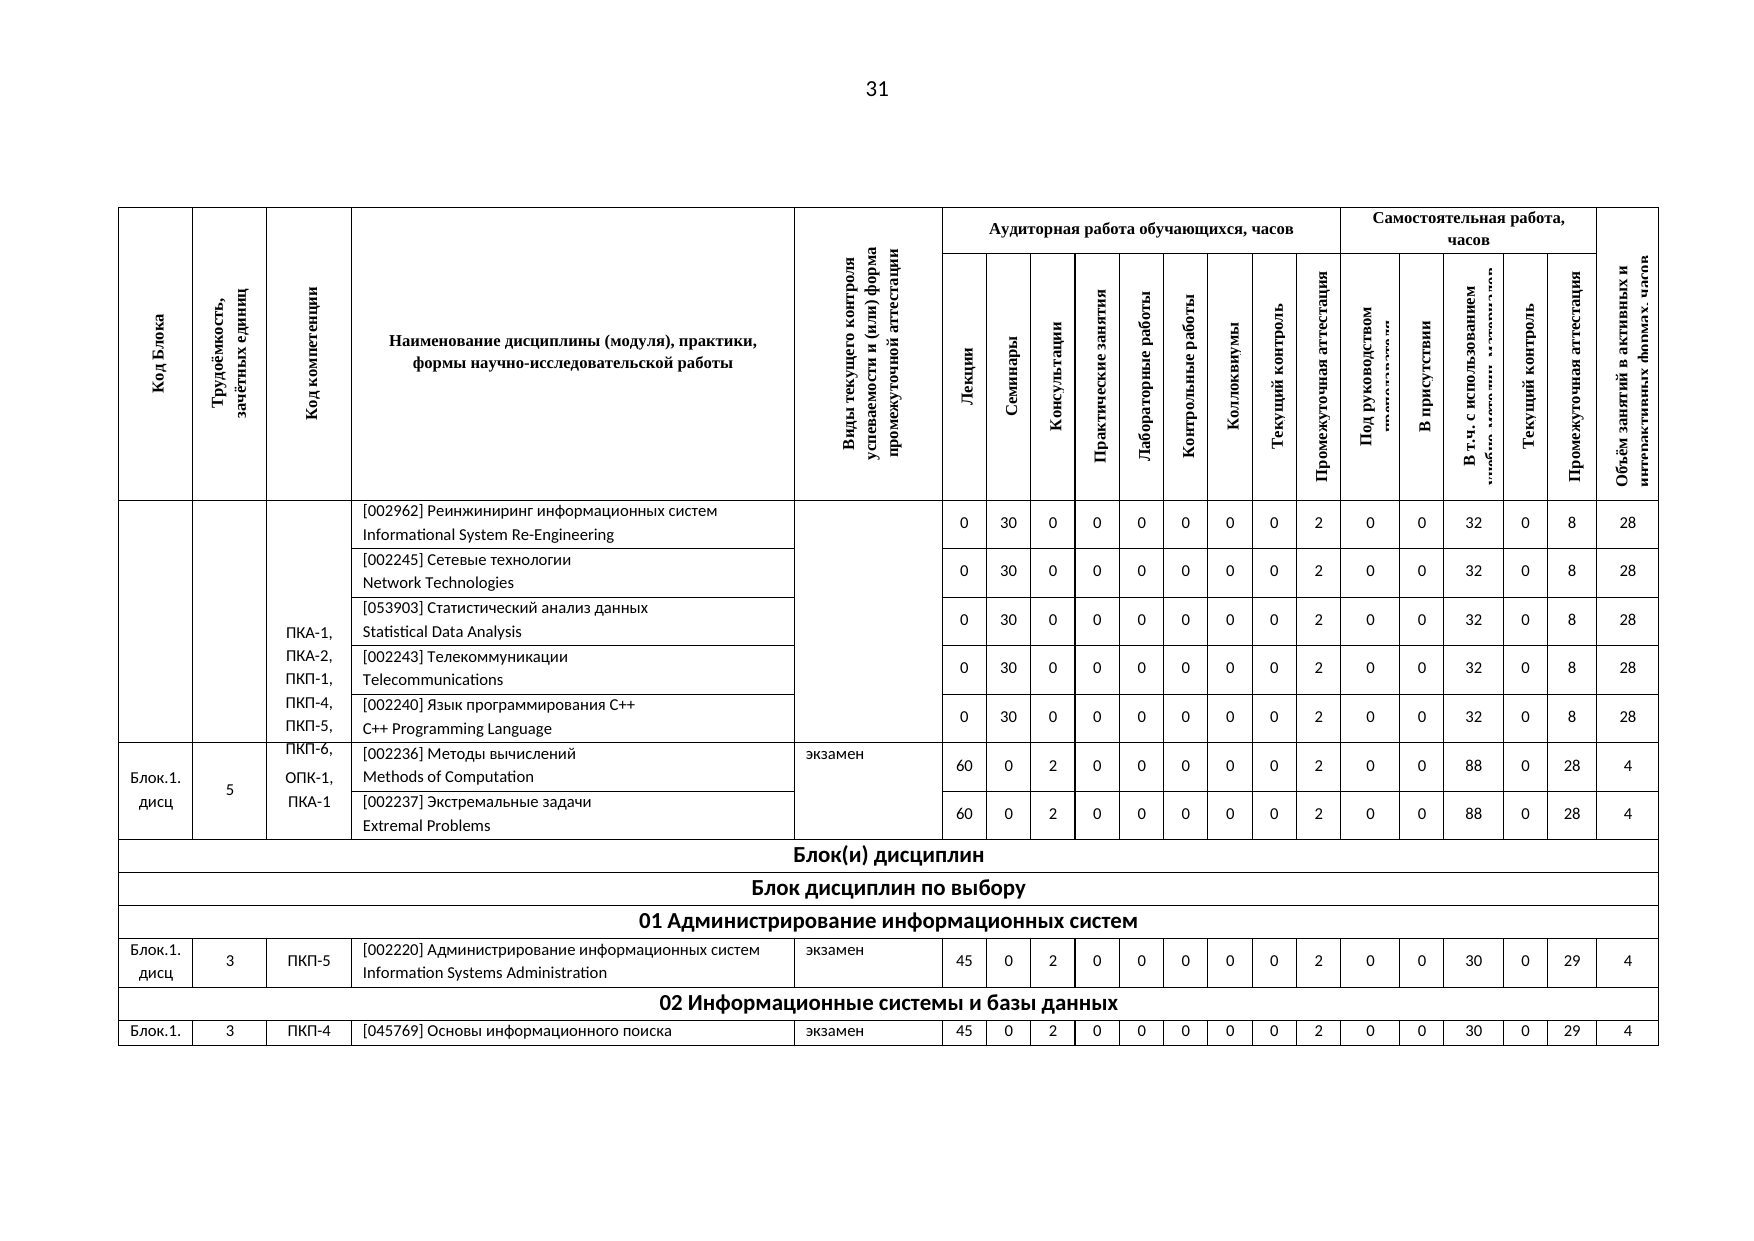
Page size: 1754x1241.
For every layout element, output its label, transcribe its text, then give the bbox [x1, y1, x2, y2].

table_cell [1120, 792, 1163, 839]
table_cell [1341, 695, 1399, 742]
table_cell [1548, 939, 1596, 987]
table_cell Текущий контроль [1253, 254, 1296, 499]
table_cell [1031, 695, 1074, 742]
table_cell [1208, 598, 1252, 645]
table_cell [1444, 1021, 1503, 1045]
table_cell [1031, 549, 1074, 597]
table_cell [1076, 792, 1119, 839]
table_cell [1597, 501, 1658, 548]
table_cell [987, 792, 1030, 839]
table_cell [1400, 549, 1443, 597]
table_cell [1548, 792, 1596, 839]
table_cell Текущий контроль [1504, 254, 1547, 499]
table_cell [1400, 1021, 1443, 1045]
table_cell Под руководством преподавателя [1341, 254, 1399, 499]
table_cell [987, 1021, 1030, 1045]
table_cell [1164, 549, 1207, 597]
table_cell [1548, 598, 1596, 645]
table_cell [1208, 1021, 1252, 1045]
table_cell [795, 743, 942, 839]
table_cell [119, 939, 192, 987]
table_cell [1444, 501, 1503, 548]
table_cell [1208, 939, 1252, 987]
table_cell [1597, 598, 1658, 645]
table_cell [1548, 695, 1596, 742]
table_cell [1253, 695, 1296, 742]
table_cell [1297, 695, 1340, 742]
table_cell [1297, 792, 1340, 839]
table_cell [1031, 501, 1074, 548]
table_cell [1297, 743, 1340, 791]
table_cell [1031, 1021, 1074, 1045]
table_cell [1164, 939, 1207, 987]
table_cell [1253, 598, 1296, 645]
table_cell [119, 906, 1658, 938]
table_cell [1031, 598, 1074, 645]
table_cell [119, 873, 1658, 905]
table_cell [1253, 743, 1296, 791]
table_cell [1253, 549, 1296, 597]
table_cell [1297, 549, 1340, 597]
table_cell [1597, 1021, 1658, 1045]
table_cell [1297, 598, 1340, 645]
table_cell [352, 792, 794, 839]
table_header Объём занятий в активных и интерактивных формах, часов [1597, 208, 1658, 499]
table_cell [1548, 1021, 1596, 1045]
table_cell Семинары [987, 254, 1030, 499]
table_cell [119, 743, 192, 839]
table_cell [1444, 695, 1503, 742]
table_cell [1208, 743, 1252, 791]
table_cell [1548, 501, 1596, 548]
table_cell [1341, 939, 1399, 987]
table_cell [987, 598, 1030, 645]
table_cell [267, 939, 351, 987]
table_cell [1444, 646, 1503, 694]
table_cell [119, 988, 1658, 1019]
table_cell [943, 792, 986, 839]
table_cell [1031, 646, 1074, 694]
table_cell Лекции [943, 254, 986, 499]
table_header Наименование дисциплины (модуля), практики, формы научно-исследовательской работы [352, 208, 794, 499]
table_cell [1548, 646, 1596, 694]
table_header Самостоятельная работа, часов [1341, 208, 1596, 253]
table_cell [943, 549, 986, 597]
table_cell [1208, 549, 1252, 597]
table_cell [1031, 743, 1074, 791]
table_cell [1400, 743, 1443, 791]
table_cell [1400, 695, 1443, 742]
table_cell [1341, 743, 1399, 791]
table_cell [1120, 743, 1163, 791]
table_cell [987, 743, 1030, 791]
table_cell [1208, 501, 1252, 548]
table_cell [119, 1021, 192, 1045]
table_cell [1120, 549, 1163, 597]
table_cell В т.ч. с использованием учебно-методич. материалов [1444, 254, 1503, 499]
table_header Код компетенции [267, 208, 351, 499]
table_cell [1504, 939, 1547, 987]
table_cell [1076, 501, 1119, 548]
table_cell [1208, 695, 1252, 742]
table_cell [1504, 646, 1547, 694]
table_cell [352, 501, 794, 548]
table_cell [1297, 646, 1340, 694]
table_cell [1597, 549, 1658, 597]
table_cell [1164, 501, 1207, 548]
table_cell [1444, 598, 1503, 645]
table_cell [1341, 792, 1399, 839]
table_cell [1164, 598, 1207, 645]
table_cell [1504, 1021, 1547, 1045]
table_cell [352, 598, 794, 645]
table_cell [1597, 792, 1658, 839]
table_cell Промежуточная аттестация [1548, 254, 1596, 499]
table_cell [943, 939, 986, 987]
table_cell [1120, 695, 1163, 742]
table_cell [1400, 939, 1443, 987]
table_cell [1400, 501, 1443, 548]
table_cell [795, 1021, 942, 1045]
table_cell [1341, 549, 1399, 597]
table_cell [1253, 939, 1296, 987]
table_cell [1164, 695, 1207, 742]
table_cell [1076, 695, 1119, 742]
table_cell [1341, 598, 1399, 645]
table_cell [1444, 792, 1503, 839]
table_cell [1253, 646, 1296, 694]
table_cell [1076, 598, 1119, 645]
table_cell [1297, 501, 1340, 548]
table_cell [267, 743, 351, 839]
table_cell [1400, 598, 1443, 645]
table_cell Контрольные работы [1164, 254, 1207, 499]
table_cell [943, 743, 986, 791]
table_header Виды текущего контроля успеваемости и (или) форма промежуточной аттестации [795, 208, 942, 499]
table_header Код Блока [119, 208, 192, 499]
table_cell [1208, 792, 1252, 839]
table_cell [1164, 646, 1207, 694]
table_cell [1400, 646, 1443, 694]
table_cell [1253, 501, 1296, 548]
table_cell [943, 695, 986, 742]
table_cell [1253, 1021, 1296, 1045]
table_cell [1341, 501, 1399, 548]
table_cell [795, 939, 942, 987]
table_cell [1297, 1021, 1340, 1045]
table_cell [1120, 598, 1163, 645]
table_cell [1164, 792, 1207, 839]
table_cell Лабораторные работы [1120, 254, 1163, 499]
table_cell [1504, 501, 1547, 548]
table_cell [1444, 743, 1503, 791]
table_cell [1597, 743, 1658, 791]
table_header Аудиторная работа обучающихся, часов [943, 208, 1340, 253]
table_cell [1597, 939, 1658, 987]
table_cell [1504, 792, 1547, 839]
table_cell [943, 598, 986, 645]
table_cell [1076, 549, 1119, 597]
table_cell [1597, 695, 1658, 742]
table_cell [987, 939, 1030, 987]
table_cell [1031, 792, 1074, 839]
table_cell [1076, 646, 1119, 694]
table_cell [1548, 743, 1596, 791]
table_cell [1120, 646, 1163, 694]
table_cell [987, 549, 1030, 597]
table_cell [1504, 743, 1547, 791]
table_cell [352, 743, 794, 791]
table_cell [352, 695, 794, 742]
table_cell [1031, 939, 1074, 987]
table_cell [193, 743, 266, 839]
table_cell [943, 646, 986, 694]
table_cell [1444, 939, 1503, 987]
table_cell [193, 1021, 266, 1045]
table_cell В присутствии преподавателя [1400, 254, 1443, 499]
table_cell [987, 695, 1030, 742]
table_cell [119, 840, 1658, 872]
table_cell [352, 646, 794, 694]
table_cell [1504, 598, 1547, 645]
table_cell Промежуточная аттестация [1297, 254, 1340, 499]
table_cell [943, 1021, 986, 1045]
table_cell Коллоквиумы [1208, 254, 1252, 499]
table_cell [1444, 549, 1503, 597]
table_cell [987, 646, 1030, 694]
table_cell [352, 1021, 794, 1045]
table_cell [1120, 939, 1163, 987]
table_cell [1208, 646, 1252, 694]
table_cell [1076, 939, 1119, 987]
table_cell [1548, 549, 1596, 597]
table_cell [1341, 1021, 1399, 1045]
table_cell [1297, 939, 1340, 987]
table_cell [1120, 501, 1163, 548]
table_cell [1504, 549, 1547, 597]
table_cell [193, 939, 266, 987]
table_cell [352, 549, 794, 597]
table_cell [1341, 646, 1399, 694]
table_cell Практические занятия [1076, 254, 1119, 499]
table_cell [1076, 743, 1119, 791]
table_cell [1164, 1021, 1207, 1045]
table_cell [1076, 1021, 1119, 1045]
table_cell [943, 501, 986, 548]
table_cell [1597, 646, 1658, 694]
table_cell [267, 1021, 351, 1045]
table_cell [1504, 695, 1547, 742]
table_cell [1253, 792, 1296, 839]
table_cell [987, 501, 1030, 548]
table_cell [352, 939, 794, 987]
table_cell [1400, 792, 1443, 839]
table_cell Консультации [1031, 254, 1074, 499]
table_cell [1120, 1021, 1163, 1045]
table_header Трудоёмкость, зачётных единиц [193, 208, 266, 499]
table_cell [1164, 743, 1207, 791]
